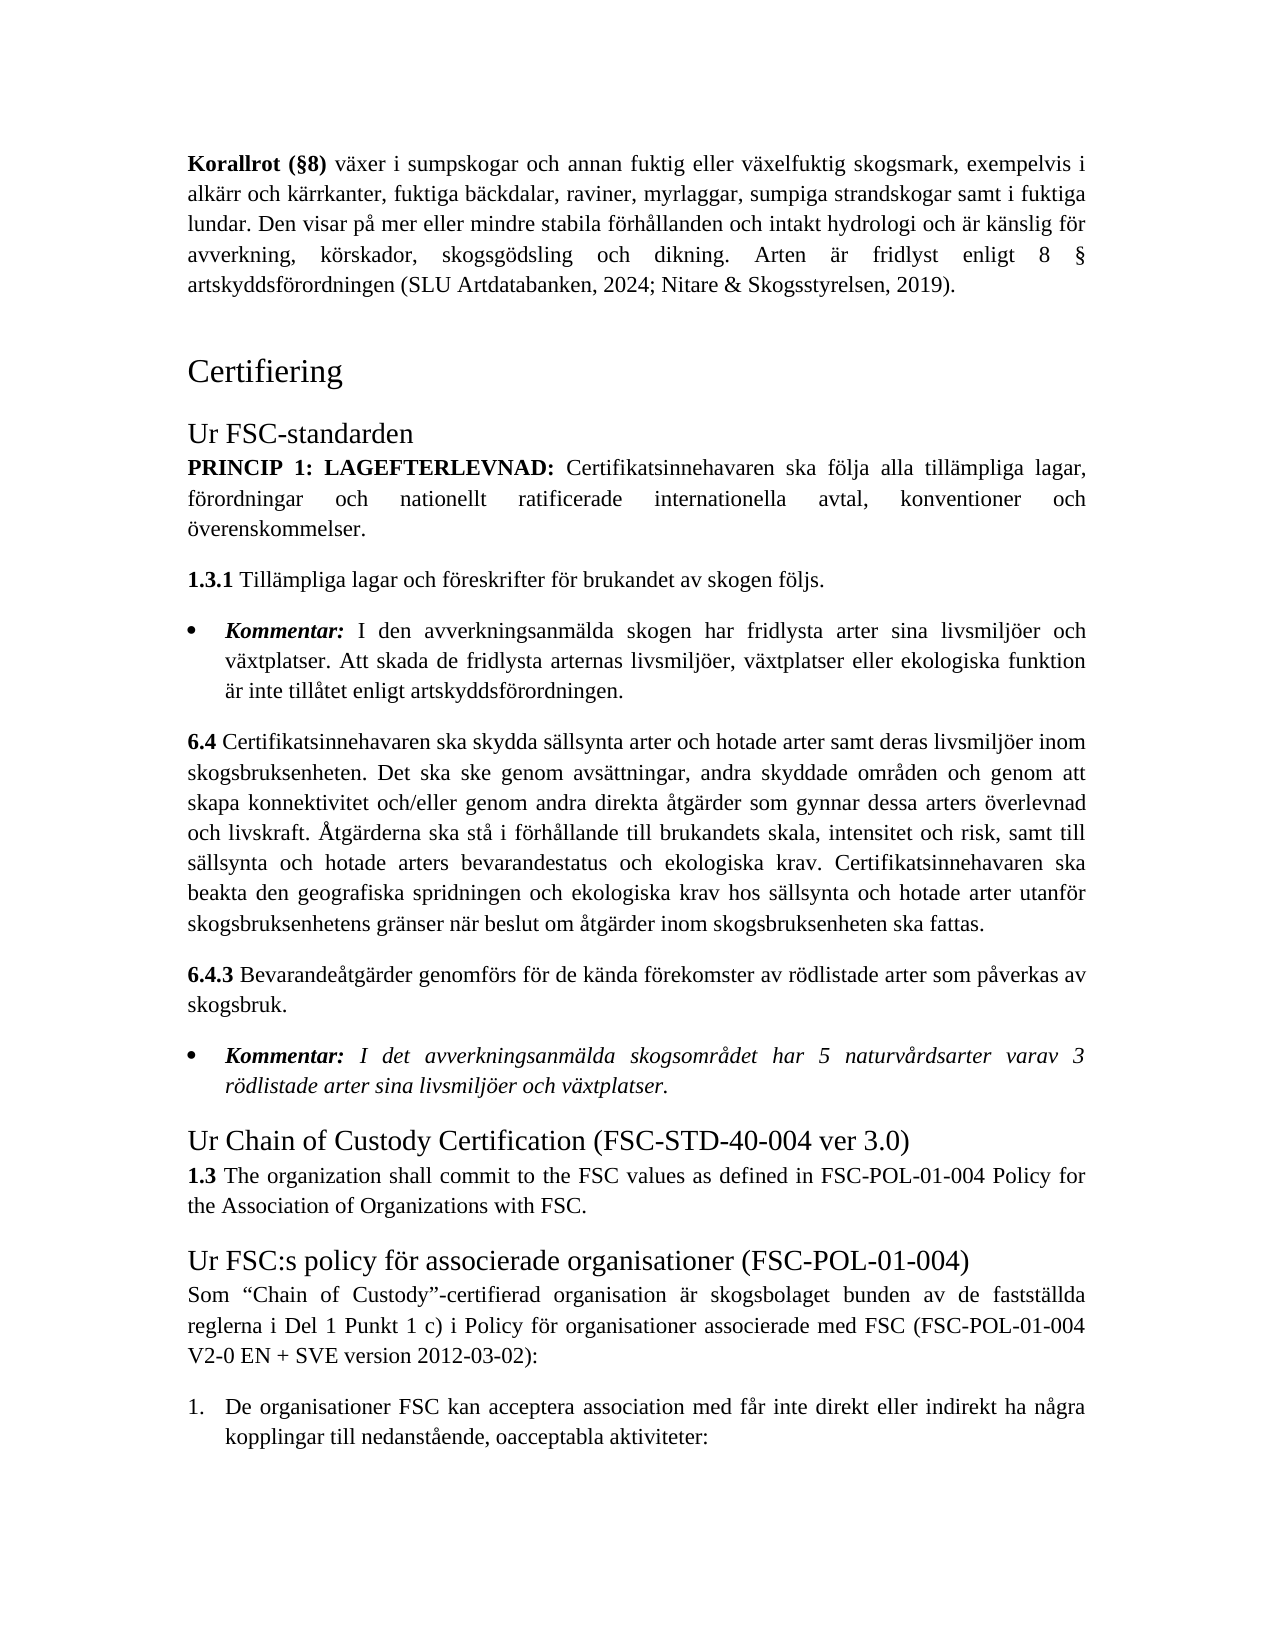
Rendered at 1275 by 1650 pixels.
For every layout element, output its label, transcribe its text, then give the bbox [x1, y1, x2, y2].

text Korallrot (§8) växer i sumpskogar och annan fuktig eller växelfuktig skogsmark, exempelvis i alkärr och kärrkanter, fuktiga bäckdalar, raviner, myrlaggar, sumpiga strandskogar samt i fuktiga lundar. Den visar på mer eller mindre stabila förhållanden och intakt hydrologi och är känslig för avverkning, körskador, skogsgödsling och dikning. Arten är fridlyst enligt 8 § artskyddsförordningen (SLU Artdatabanken, 2024; Nitare & Skogsstyrelsen, 2019). [187, 150, 1087, 297]
subtitle Ur FSC:s policy för associerade organisationer (FSC-POL-01-004) [187, 1243, 1087, 1277]
text PRINCIP 1: LAGEFTERLEVNAD: Certifikatsinnehavaren ska följa alla tillämpliga lagar, förordningar och nationellt ratificerade internationella avtal, konventioner och överenskommelser. [187, 454, 1087, 541]
text Som “Chain of Custody”-certifierad organisation är skogsbolaget bunden av de fastställda reglerna i Del 1 Punkt 1 c) i Policy för organisationer associerade med FSC (FSC-POL-01-004 V2-0 EN + SVE version 2012-03-02): [187, 1282, 1087, 1368]
text 6.4 Certifikatsinnehavaren ska skydda sällsynta arter och hotade arter samt deras livsmiljöer inom skogsbruksenheten. Det ska ske genom avsättningar, andra skyddade områden och genom att skapa konnektivitet och/eller genom andra direkta åtgärder som gynnar dessa arters överlevnad och livskraft. Åtgärderna ska stå i förhållande till brukandets skala, intensitet och risk, samt till sällsynta och hotade arters bevarandestatus och ekologiska krav. Certifikatsinnehavaren ska beakta den geografiska spridningen och ekologiska krav hos sällsynta och hotade arter utanför skogsbruksenhetens gränser när beslut om åtgärder inom skogsbruksenheten ska fattas. [187, 728, 1087, 936]
list Kommentar: I det avverkningsanmälda skogsområdet har 5 naturvårdsarter varav 3 rödlistade arter sina livsmiljöer och växtplatser. [187, 1042, 1087, 1098]
text 1.3 The organization shall commit to the FSC values as defined in FSC-POL-01-004 Policy for the Association of Organizations with FSC. [187, 1162, 1087, 1218]
list De organisationer FSC kan acceptera association med får inte direkt eller indirekt ha några kopplingar till nedanstående, oacceptabla aktiviteter: [187, 1393, 1087, 1449]
subtitle Certifiering [187, 351, 1087, 389]
text 1.3.1 Tillämpliga lagar och föreskrifter för brukandet av skogen följs. [187, 566, 1087, 592]
subtitle Ur Chain of Custody Certification (FSC-STD-40-004 ver 3.0) [187, 1123, 1087, 1157]
subtitle Ur FSC-standarden [187, 416, 1087, 449]
list Kommentar: I den avverkningsanmälda skogen har fridlysta arter sina livsmiljöer och växtplatser. Att skada de fridlysta arternas livsmiljöer, växtplatser eller ekologiska funktion är inte tillåtet enligt artskyddsförordningen. [187, 617, 1087, 704]
text 6.4.3 Bevarandeåtgärder genomförs för de kända förekomster av rödlistade arter som påverkas av skogsbruk. [187, 961, 1087, 1017]
